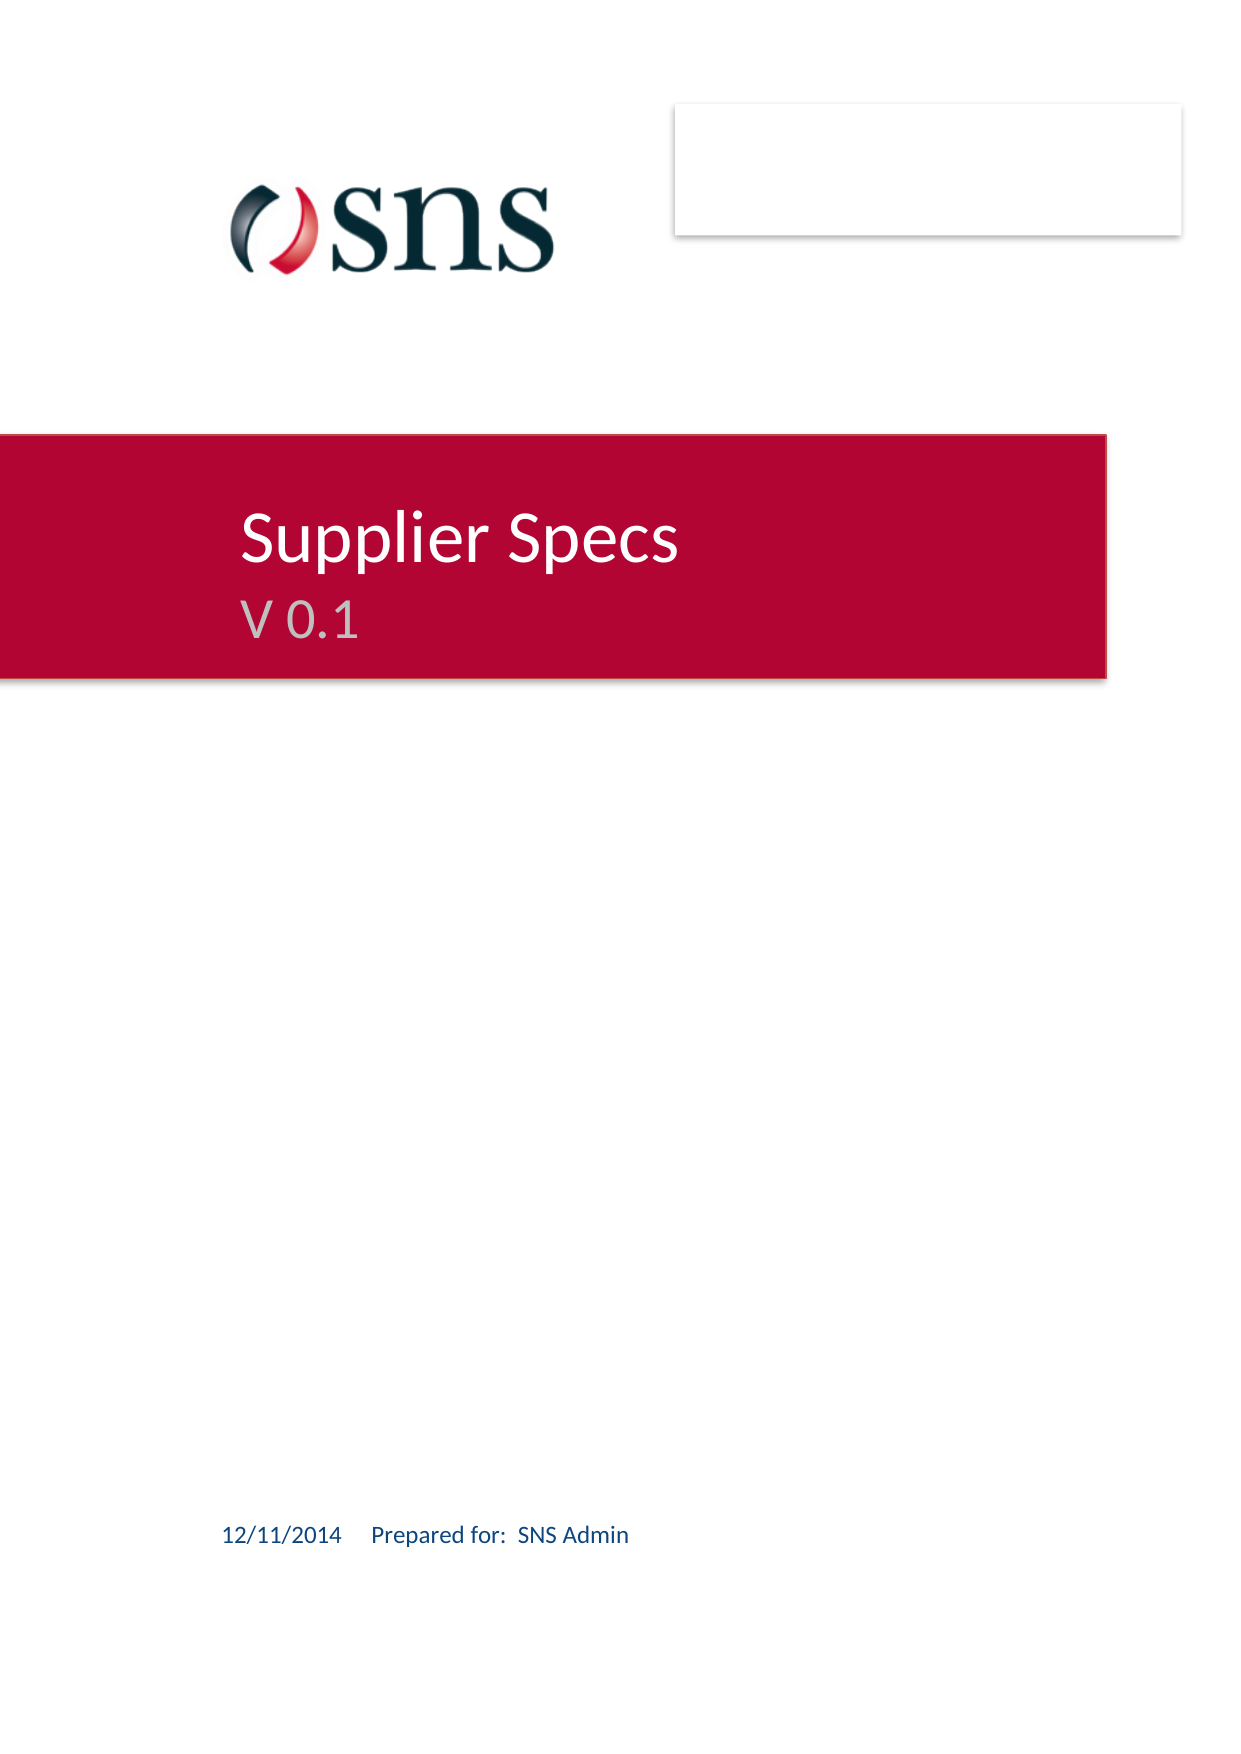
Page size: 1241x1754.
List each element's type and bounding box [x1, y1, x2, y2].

picture [217, 171, 563, 289]
